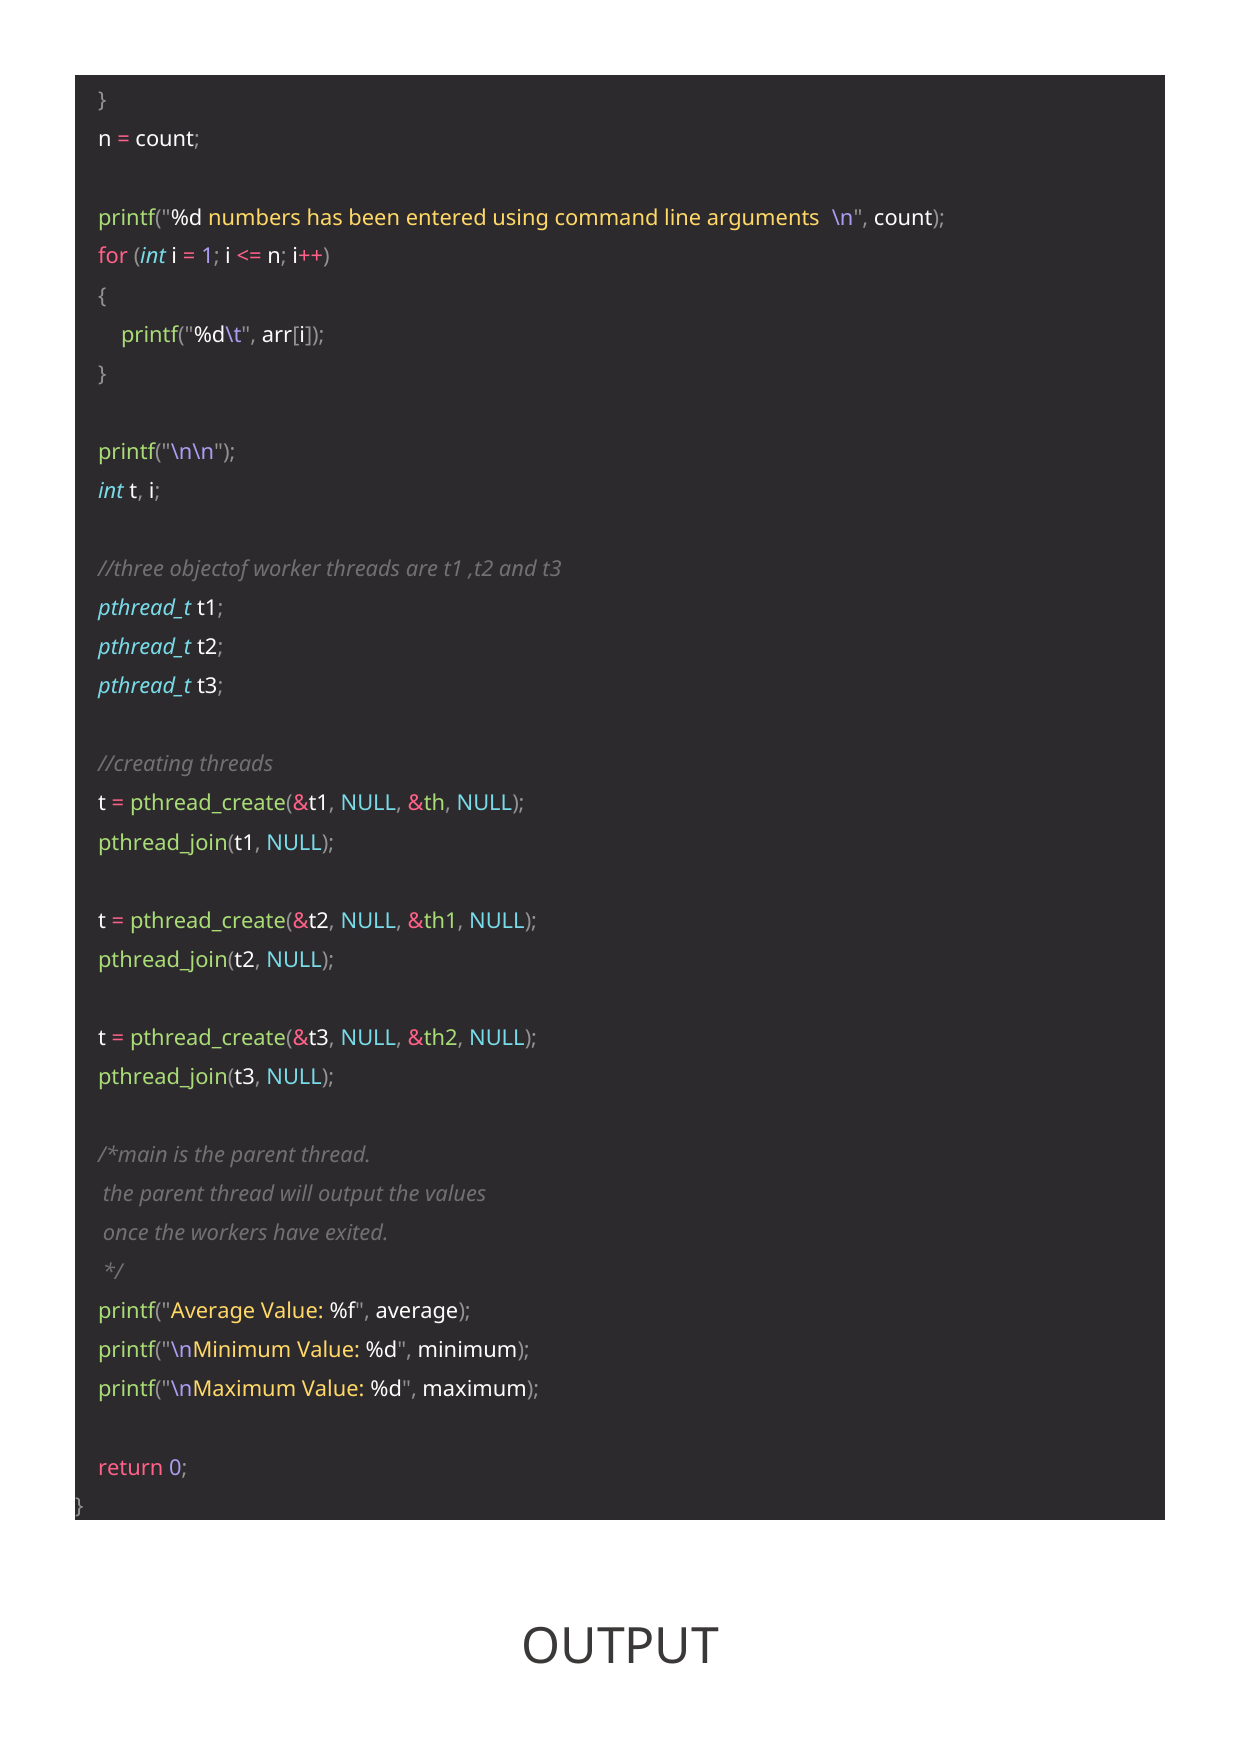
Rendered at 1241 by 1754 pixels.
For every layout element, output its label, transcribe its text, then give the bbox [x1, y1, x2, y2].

text once the workers have exited. [75, 1208, 1165, 1247]
text OUTPUT [75, 1611, 1165, 1679]
text printf("\n\n"); [75, 427, 1165, 466]
text } [75, 75, 1165, 114]
text pthread_join(t2, NULL); [75, 934, 1165, 973]
text t = pthread_create(&t1, NULL, &th, NULL); [75, 778, 1165, 817]
text int t, i; [75, 466, 1165, 505]
text } [75, 348, 1165, 387]
text pthread_join(t3, NULL); [75, 1052, 1165, 1091]
text for (int i = 1; i <= n; i++) [75, 231, 1165, 270]
text printf("%d numbers has been entered using command line arguments \n", count); [75, 192, 1165, 231]
text pthread_t t2; [75, 622, 1165, 661]
text pthread_t t3; [75, 661, 1165, 700]
text /*main is the parent thread. [75, 1130, 1165, 1169]
text { [75, 270, 1165, 309]
text //creating threads [75, 739, 1165, 778]
text printf("\nMaximum Value: %d", maximum); [75, 1364, 1165, 1403]
text pthread_t t1; [75, 583, 1165, 622]
text pthread_join(t1, NULL); [75, 817, 1165, 856]
text printf("%d\t", arr[i]); [75, 309, 1165, 348]
text */ [75, 1247, 1165, 1286]
text n = count; [75, 114, 1165, 153]
text t = pthread_create(&t3, NULL, &th2, NULL); [75, 1012, 1165, 1052]
text printf("\nMinimum Value: %d", minimum); [75, 1325, 1165, 1364]
text t = pthread_create(&t2, NULL, &th1, NULL); [75, 895, 1165, 934]
text the parent thread will output the values [75, 1169, 1165, 1208]
text //three objectof worker threads are t1 ,t2 and t3 [75, 544, 1165, 583]
text return 0; [75, 1442, 1165, 1481]
text } [75, 1481, 1165, 1520]
text printf("Average Value: %f", average); [75, 1286, 1165, 1325]
